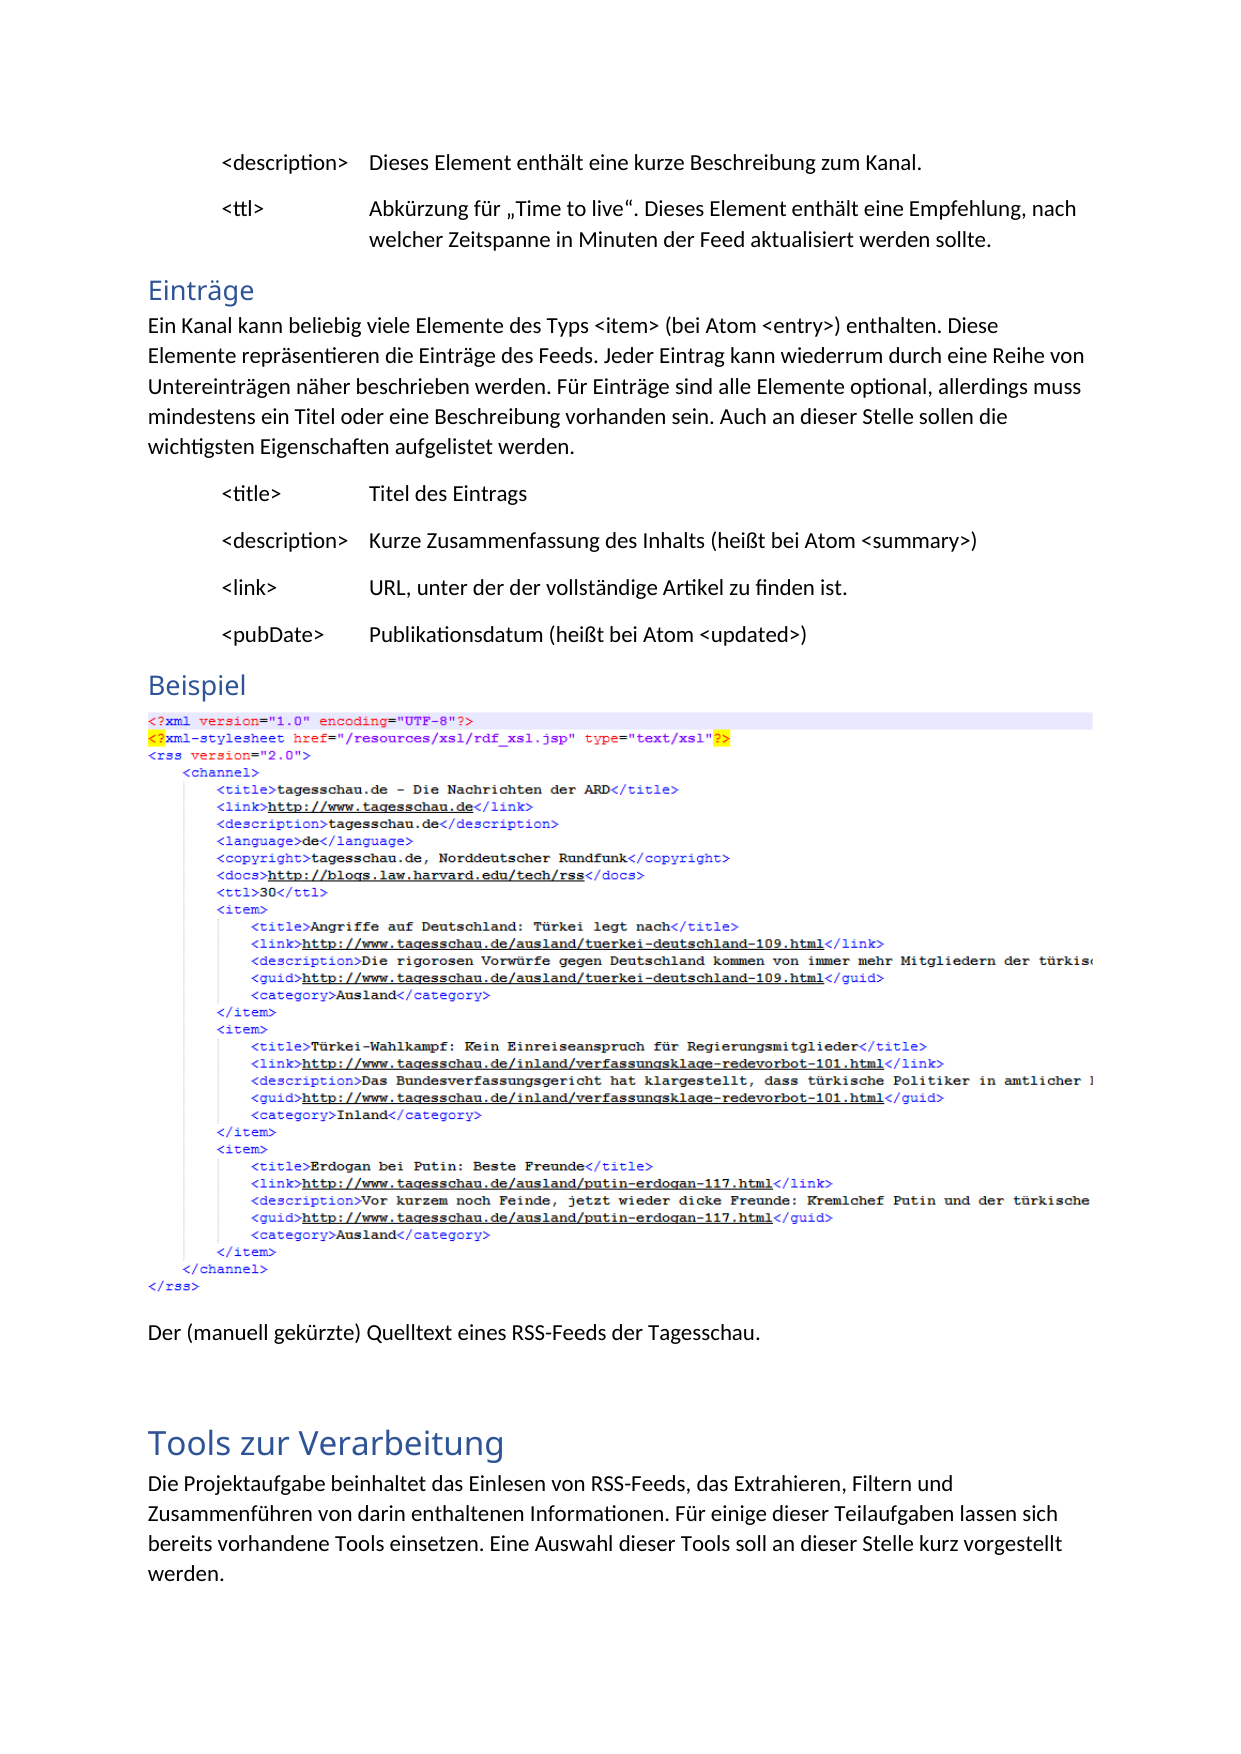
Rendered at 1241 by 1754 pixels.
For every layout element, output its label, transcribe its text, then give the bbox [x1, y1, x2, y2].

subtitle Tools zur Verarbeitung [148, 1420, 1093, 1465]
text <pubDate> Publikationsdatum (heißt bei Atom <updated>) [148, 620, 1093, 648]
text <ttl> Abkürzung für „Time to live“. Dieses Element enthält eine Empfehlung, nach welcher Zeitspanne in Minuten der Feed aktualisiert werden sollte. [148, 194, 1093, 253]
picture [147, 706, 1093, 1316]
text Ein Kanal kann beliebig viele Elemente des Typs <item> (bei Atom <entry>) enthalten. Diese Elemente repräsentieren die Einträge des Feeds. Jeder Eintrag kann wiederrum durch eine Reihe von Untereinträgen näher beschrieben werden. Für Einträge sind alle Elemente optional, allerdings muss mindestens ein Titel oder eine Beschreibung vorhanden sein. Auch an dieser Stelle sollen die wichtigsten Eigenschaften aufgelistet werden. [148, 311, 1093, 460]
subtitle Einträge [148, 272, 1093, 308]
text Die Projektaufgabe beinhaltet das Einlesen von RSS-Feeds, das Extrahieren, Filtern und Zusammenführen von darin enthaltenen Informationen. Für einige dieser Teilaufgaben lassen sich bereits vorhandene Tools einsetzen. Eine Auswahl dieser Tools soll an dieser Stelle kurz vorgestellt werden. [148, 1469, 1093, 1588]
subtitle Beispiel [148, 667, 1093, 703]
text <title> Titel des Eintrags [148, 479, 1093, 507]
text <link> URL, unter der der vollständige Artikel zu finden ist. [148, 573, 1093, 601]
text <description> Kurze Zusammenfassung des Inhalts (heißt bei Atom <summary>) [148, 526, 1093, 554]
text Der (manuell gekürzte) Quelltext eines RSS-Feeds der Tagesschau. [148, 1316, 1093, 1346]
text <description> Dieses Element enthält eine kurze Beschreibung zum Kanal. [148, 148, 1093, 176]
